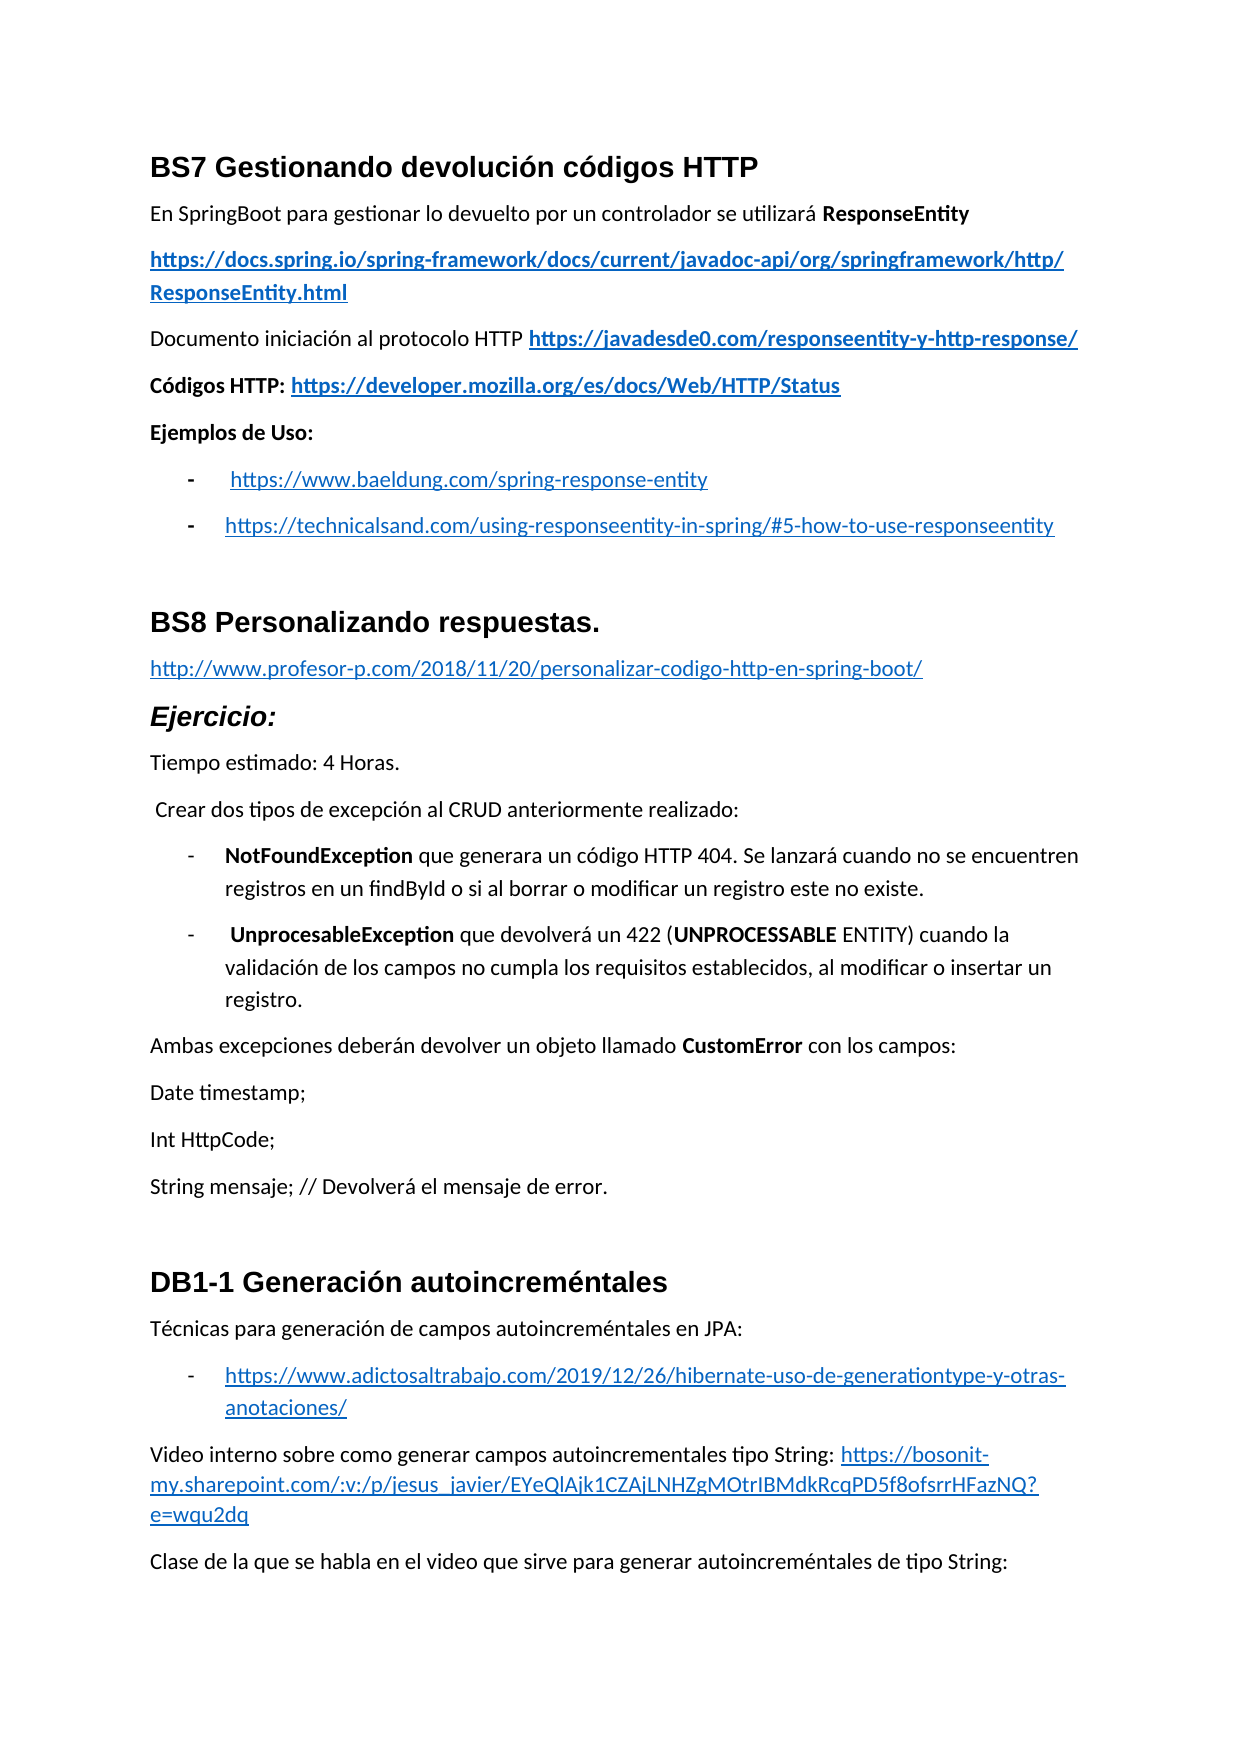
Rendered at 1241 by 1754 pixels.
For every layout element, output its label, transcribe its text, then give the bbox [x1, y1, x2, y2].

subtitle BS7 Gestionando devolución códigos HTTP [150, 150, 1090, 183]
list https://www.adictosaltrabajo.com/2019/12/26/hibernate-uso-de-generationtype-y-otras-anotaciones/ [187, 1361, 1090, 1421]
list https://www.baeldung.com/spring-response-entity [187, 465, 1090, 493]
text Ejemplos de Uso: [150, 418, 1090, 446]
text Códigos HTTP: https://developer.mozilla.org/es/docs/Web/HTTP/Status [150, 371, 1090, 399]
text Clase de la que se habla en el video que sirve para generar autoincreméntales de tipo String: [150, 1547, 1090, 1575]
subtitle Ejercicio: [150, 700, 1090, 733]
subtitle BS8 Personalizando respuestas. [150, 605, 1090, 638]
text Documento iniciación al protocolo HTTP https://javadesde0.com/responseentity-y-http-response/ [150, 324, 1090, 352]
list https://technicalsand.com/using-responseentity-in-spring/#5-how-to-use-responseentity [187, 511, 1090, 539]
subtitle DB1-1 Generación autoincreméntales [150, 1266, 1090, 1299]
text En SpringBoot para gestionar lo devuelto por un controlador se utilizará ResponseEntity [150, 199, 1090, 227]
list NotFoundException que generara un código HTTP 404. Se lanzará cuando no se encuentren registros en un findById o si al borrar o modificar un registro este no existe. [187, 841, 1090, 902]
text Ambas excepciones deberán devolver un objeto llamado CustomError con los campos: [150, 1032, 1090, 1059]
text Video interno sobre como generar campos autoincrementales tipo String: https://bosonit-my.sharepoint.com/:v:/p/jesus_javier/EYeQlAjk1CZAjLNHZgMOtrIBMdkRcqPD5f8ofsrrHFazNQ?e=wqu2dq [150, 1440, 1090, 1528]
text Crear dos tipos de excepción al CRUD anteriormente realizado: [150, 795, 1090, 823]
list UnprocesableException que devolverá un 422 (UNPROCESSABLE ENTITY) cuando la validación de los campos no cumpla los requisitos establecidos, al modificar o insertar un registro. [187, 920, 1090, 1013]
text Tiempo estimado: 4 Horas. [150, 748, 1090, 776]
text Int HttpCode; [150, 1125, 1090, 1153]
text https://docs.spring.io/spring-framework/docs/current/javadoc-api/org/springframework/http/ResponseEntity.html [150, 245, 1090, 306]
text Date timestamp; [150, 1078, 1090, 1106]
text http://www.profesor-p.com/2018/11/20/personalizar-codigo-http-en-spring-boot/ [150, 654, 1090, 682]
text Técnicas para generación de campos autoincreméntales en JPA: [150, 1314, 1090, 1342]
text String mensaje; // Devolverá el mensaje de error. [150, 1172, 1090, 1200]
